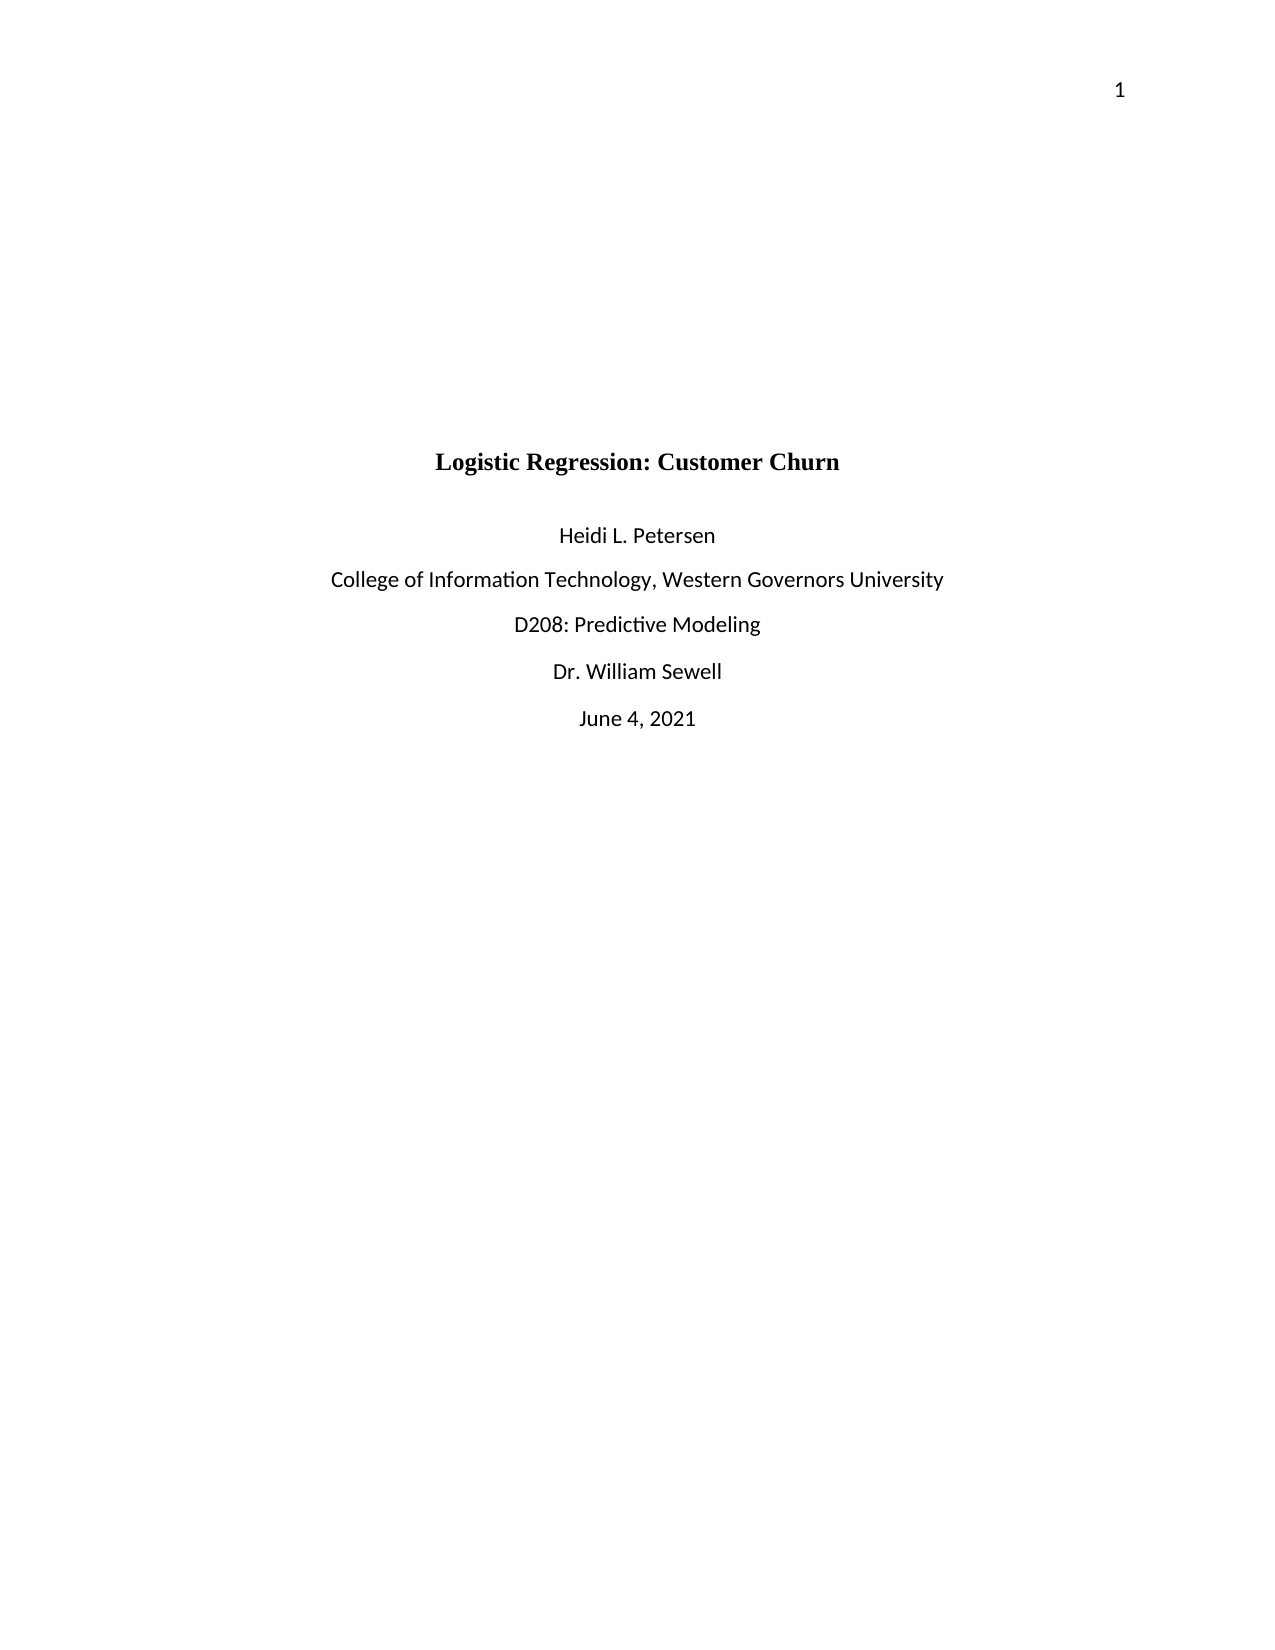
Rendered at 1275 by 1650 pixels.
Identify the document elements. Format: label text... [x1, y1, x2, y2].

text D208: Predictive Modeling [150, 610, 1125, 638]
text College of Information Technology, Western Governors University [150, 566, 1125, 593]
text Dr. William Sewell [150, 657, 1125, 685]
text June 4, 2021 [150, 704, 1125, 732]
text Heidi L. Petersen [150, 521, 1125, 549]
text Logistic Regression: Customer Churn [150, 447, 1125, 475]
